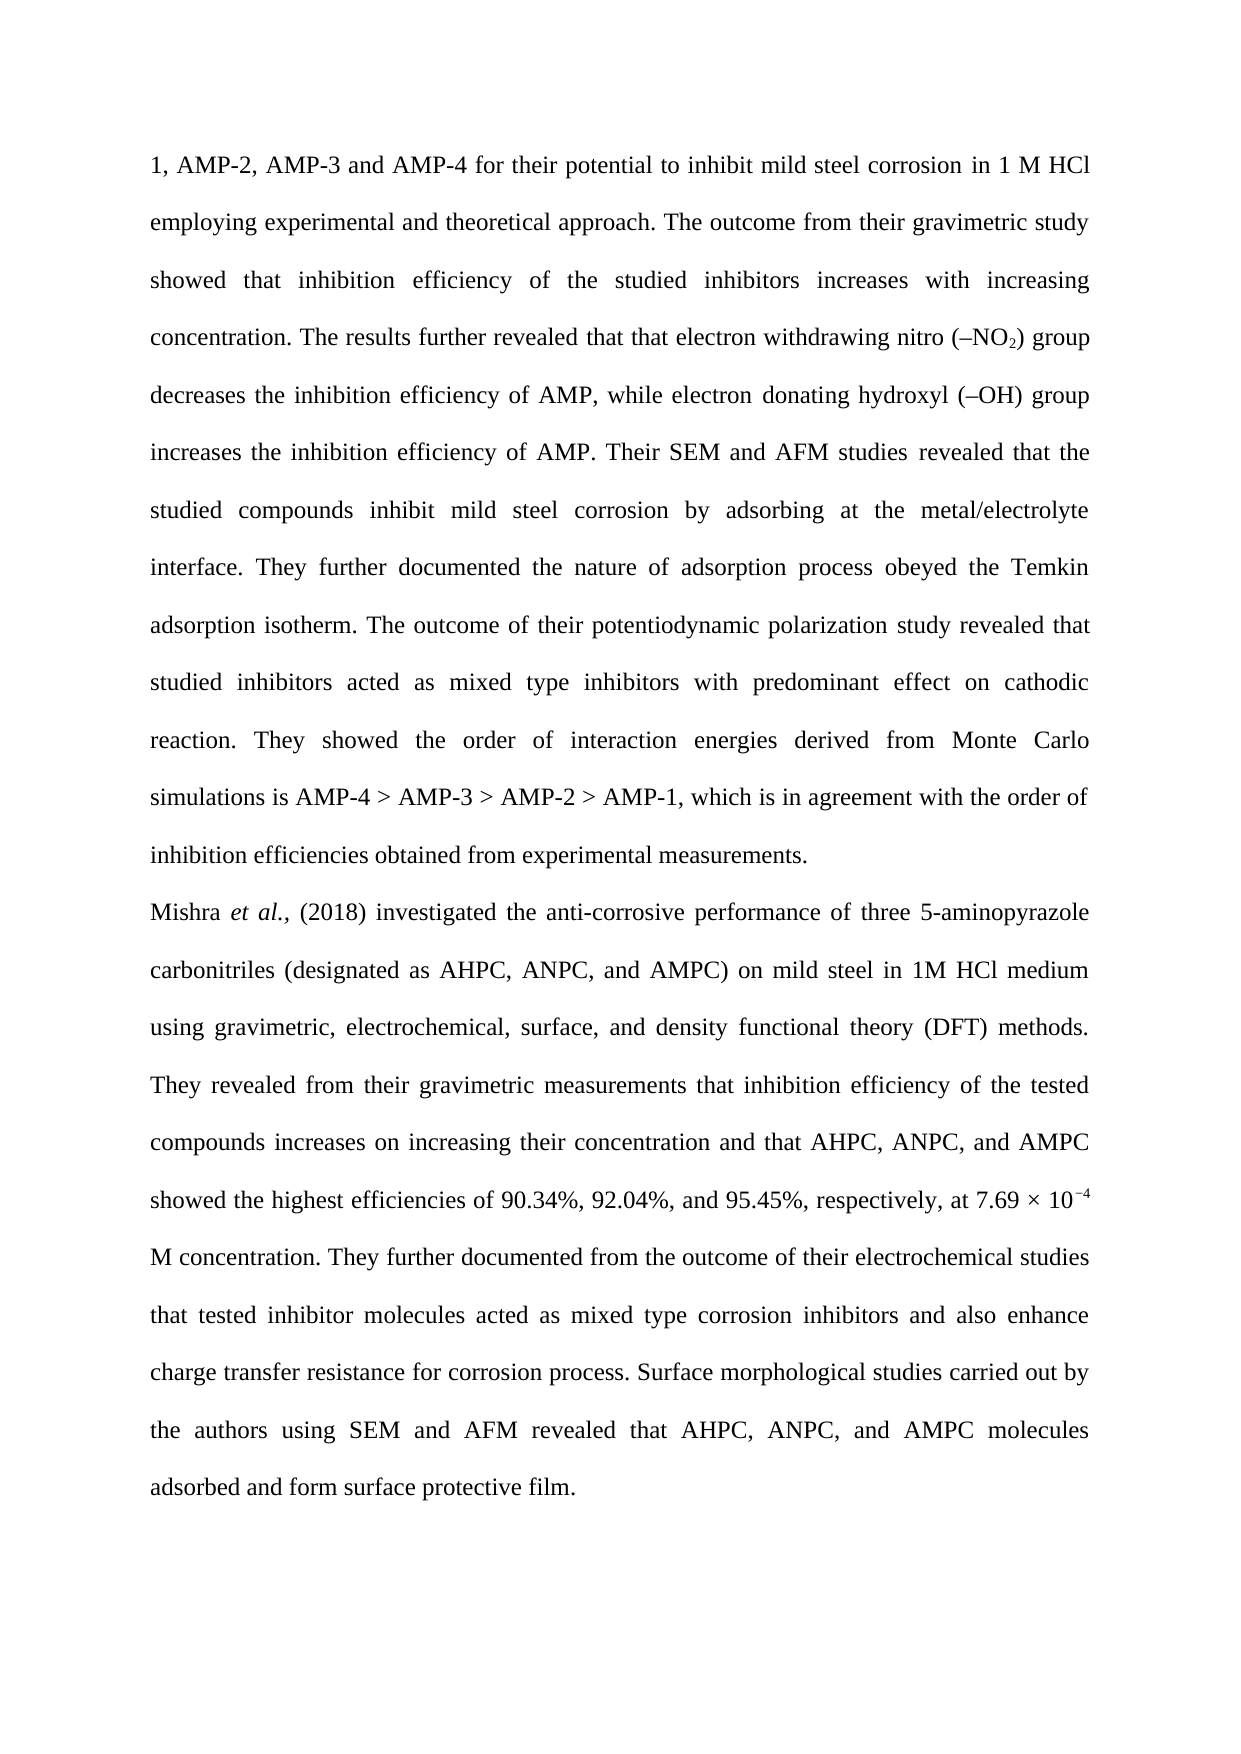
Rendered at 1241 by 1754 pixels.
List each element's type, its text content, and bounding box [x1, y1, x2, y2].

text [150, 150, 1090, 869]
text Mishra et al., (2018) investigated the anti-corrosive performance of three 5-aminopyrazole carbonitriles (designated as AHPC, ANPC, and AMPC) on mild steel in 1M HCl medium using gravimetric, electrochemical, surface, and density functional theory (DFT) methods. They revealed from their gravimetric measurements that inhibition efficiency of the tested compounds increases on increasing their concentration and that AHPC, ANPC, and AMPC showed the highest efficiencies of 90.34%, 92.04%, and 95.45%, respectively, at 7.69 × 10−4 M concentration. They further documented from the outcome of their electrochemical studies that tested inhibitor molecules acted as mixed type corrosion inhibitors and also enhance charge transfer resistance for corrosion process. Surface morphological studies carried out by the authors using SEM and AFM revealed that AHPC, ANPC, and AMPC molecules adsorbed and form surface protective film. [150, 897, 1090, 1501]
